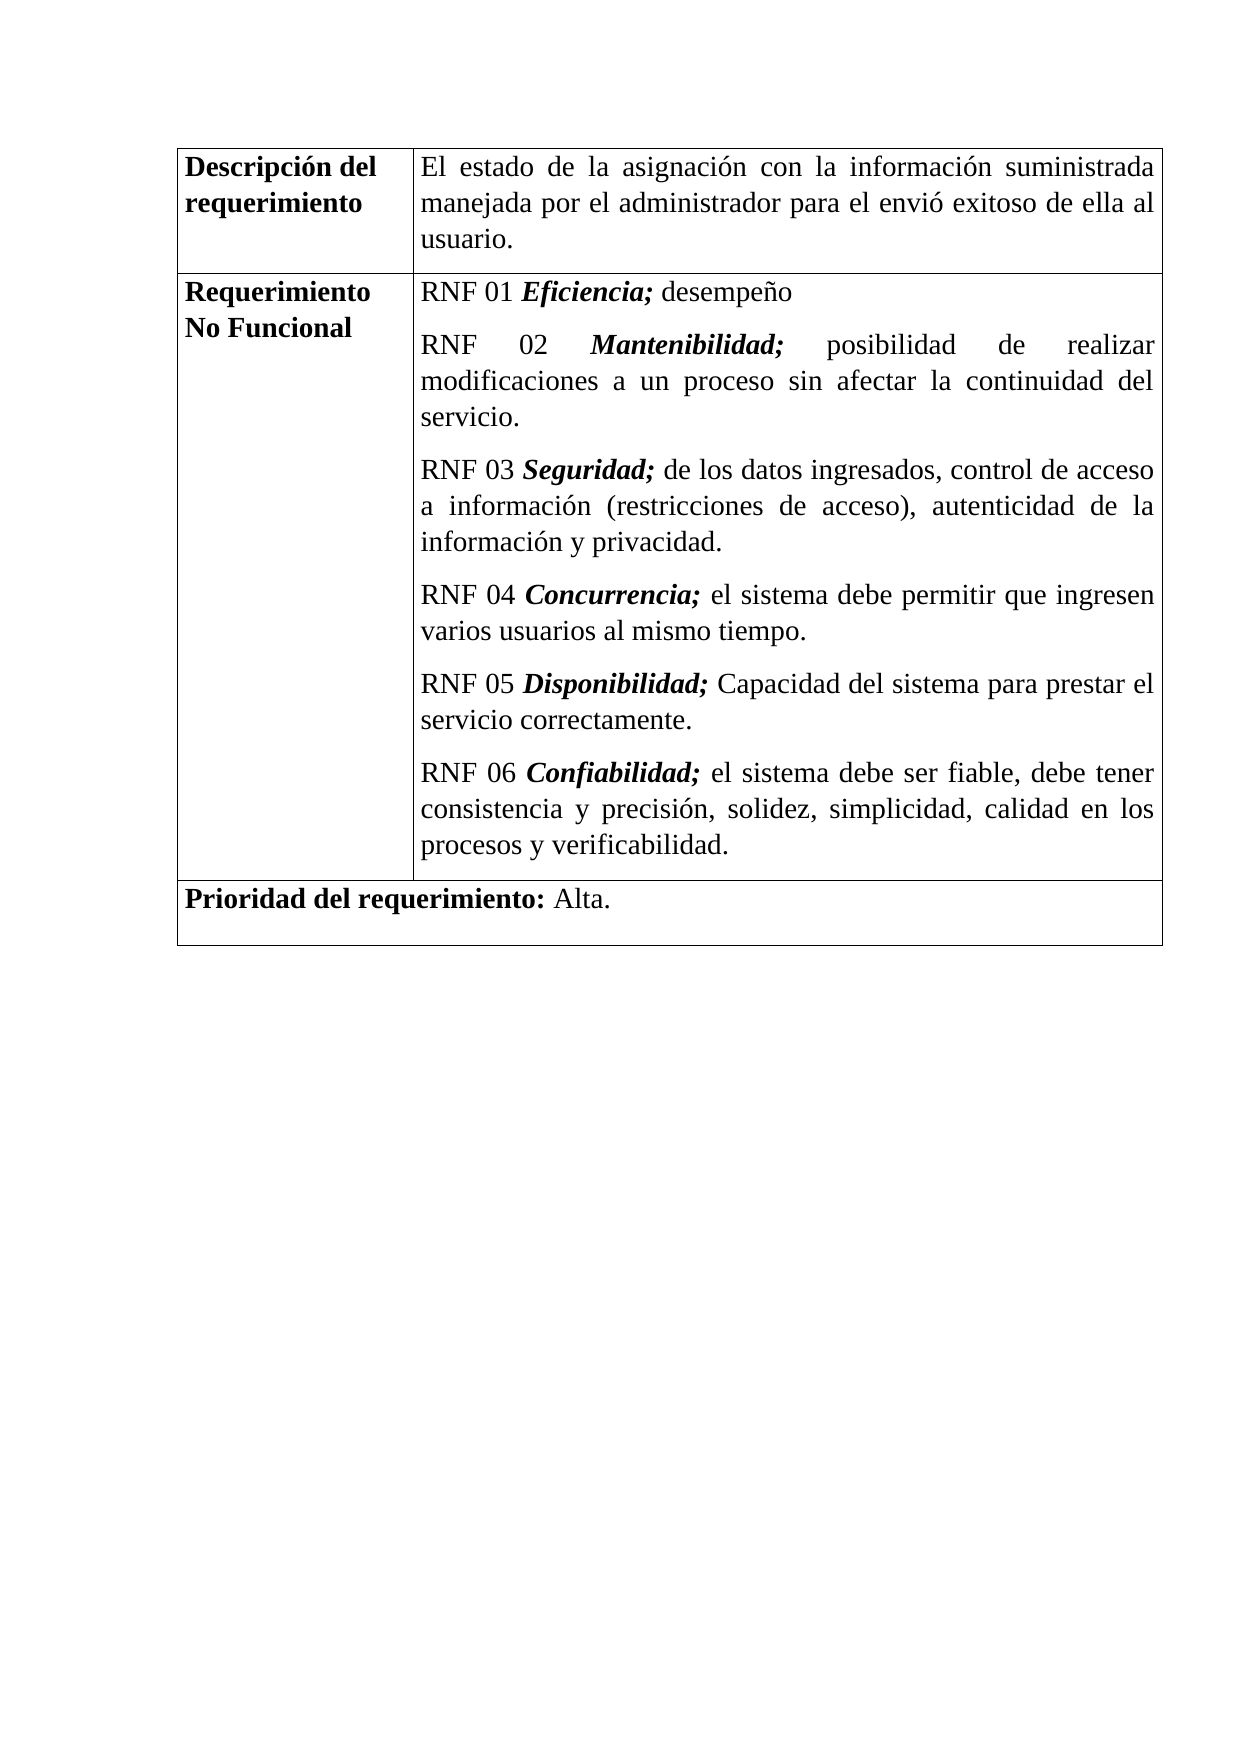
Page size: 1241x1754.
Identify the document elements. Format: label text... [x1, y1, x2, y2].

table_cell Descripción del requerimiento [178, 149, 413, 273]
table_cell RNF 01 Eficiencia; desempeño RNF 02 Mantenibilidad; posibilidad de realizar modificaciones a un proceso sin afectar la continuidad del servicio. RNF 03 Seguridad; de los datos ingresados, control de acceso a información (restricciones de acceso), autenticidad de la información y privacidad. RNF 04 Concurrencia; el sistema debe permitir que ingresen varios usuarios al mismo tiempo. RNF 05 Disponibilidad; Capacidad del sistema para prestar el servicio correctamente. RNF 06 Confiabilidad; el sistema debe ser fiable, debe tener consistencia y precisión, solidez, simplicidad, calidad en los procesos y verificabilidad. [414, 274, 1162, 880]
table_cell Prioridad del requerimiento: Alta. [178, 881, 1162, 945]
table_cell El estado de la asignación con la información suministrada manejada por el administrador para el envió exitoso de ella al usuario. [414, 149, 1162, 273]
table_cell Requerimiento No Funcional [178, 274, 413, 880]
